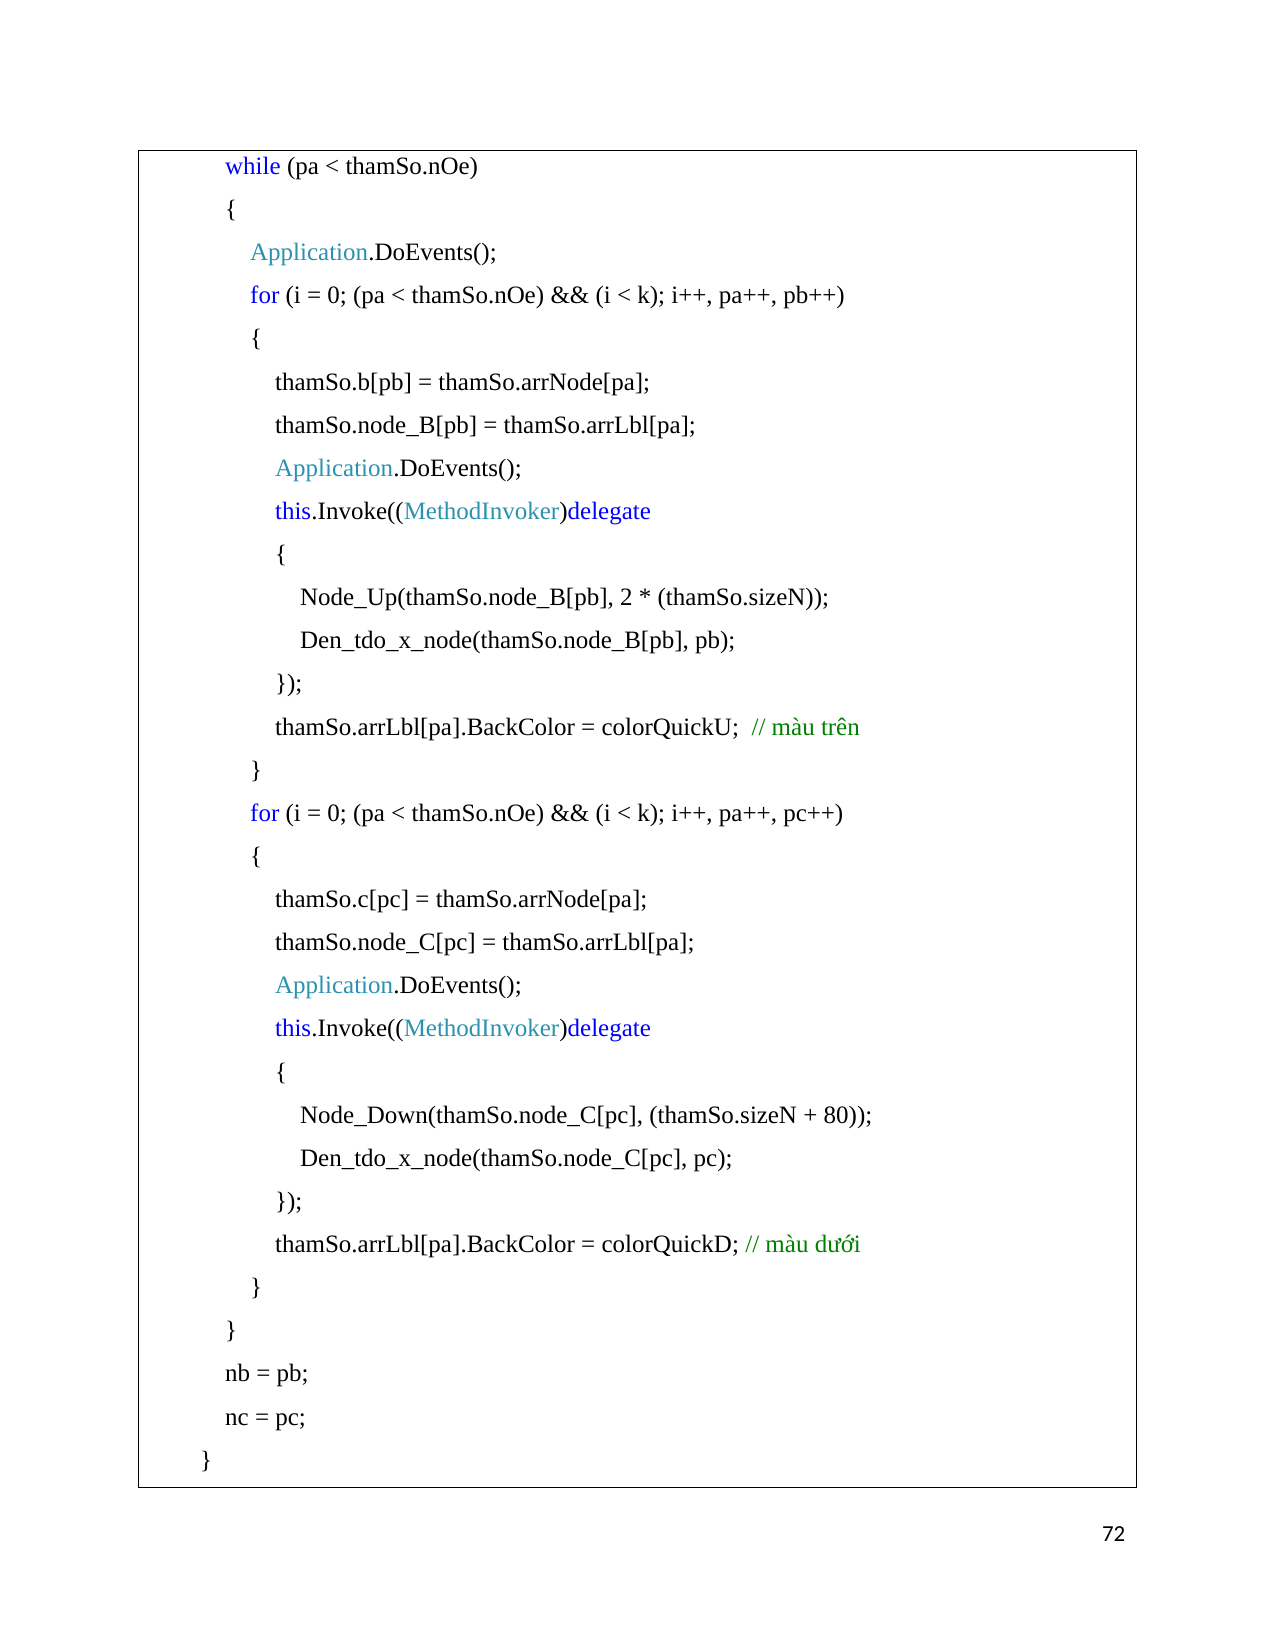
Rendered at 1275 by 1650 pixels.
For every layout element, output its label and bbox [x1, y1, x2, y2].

table_header [139, 151, 1136, 1487]
